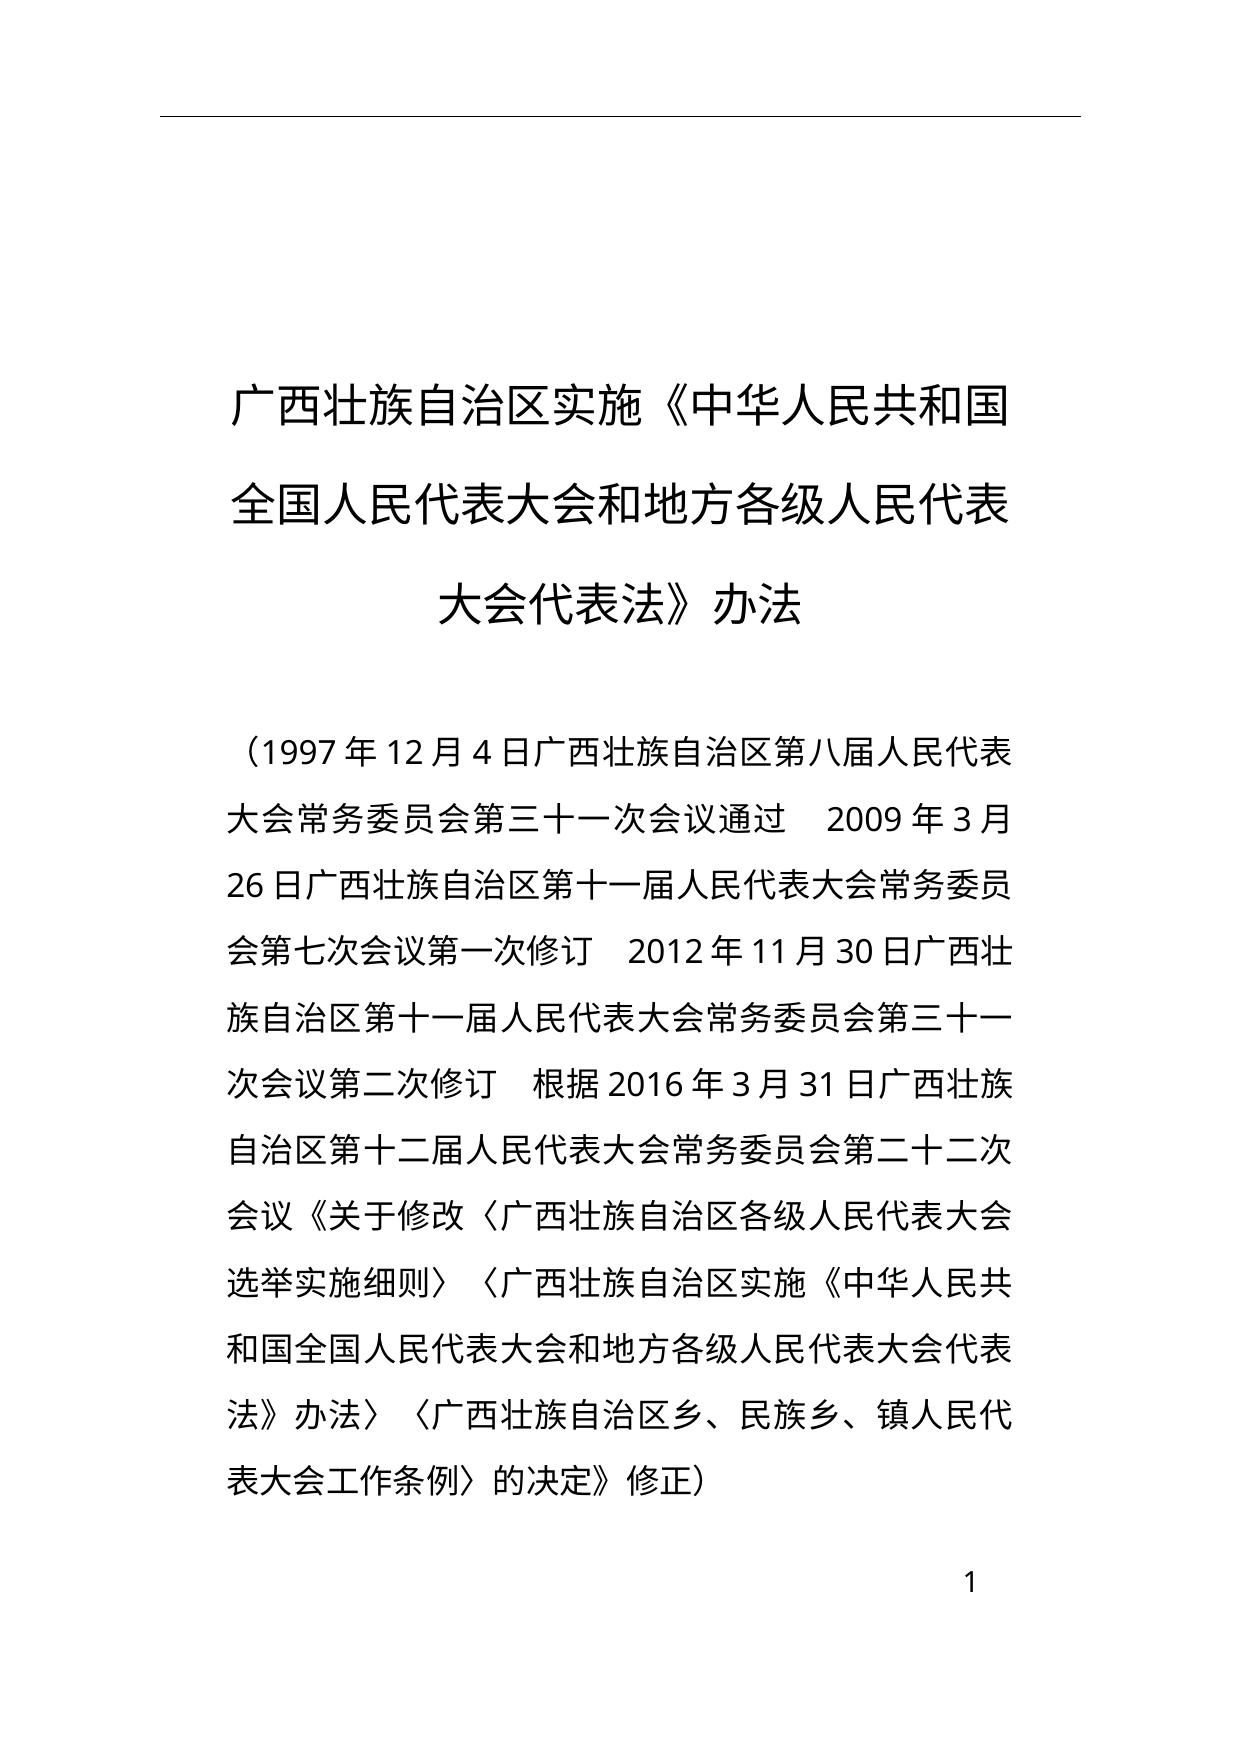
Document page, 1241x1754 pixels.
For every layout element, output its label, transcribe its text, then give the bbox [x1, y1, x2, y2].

text 大会代表法》办法 [159, 552, 1081, 651]
text （1997年12月4日广西壮族自治区第八届人民代表大会常务委员会第三十一次会议通过 2009年3月26日广西壮族自治区第十一届人民代表大会常务委员会第七次会议第一次修订 2012年11月30日广西壮族自治区第十一届人民代表大会常务委员会第三十一次会议第二次修订 根据2016年3月31日广西壮族自治区第十二届人民代表大会常务委员会第二十二次会议《关于修改〈广西壮族自治区各级人民代表大会选举实施细则〉〈广西壮族自治区实施《中华人民共和国全国人民代表大会和地方各级人民代表大会代表法》办法〉〈广西壮族自治区乡、民族乡、镇人民代表大会工作条例〉的决定》修正） [226, 717, 1014, 1512]
text 全国人民代表大会和地方各级人民代表 [159, 452, 1081, 552]
text 广西壮族自治区实施《中华人民共和国 [159, 353, 1081, 452]
